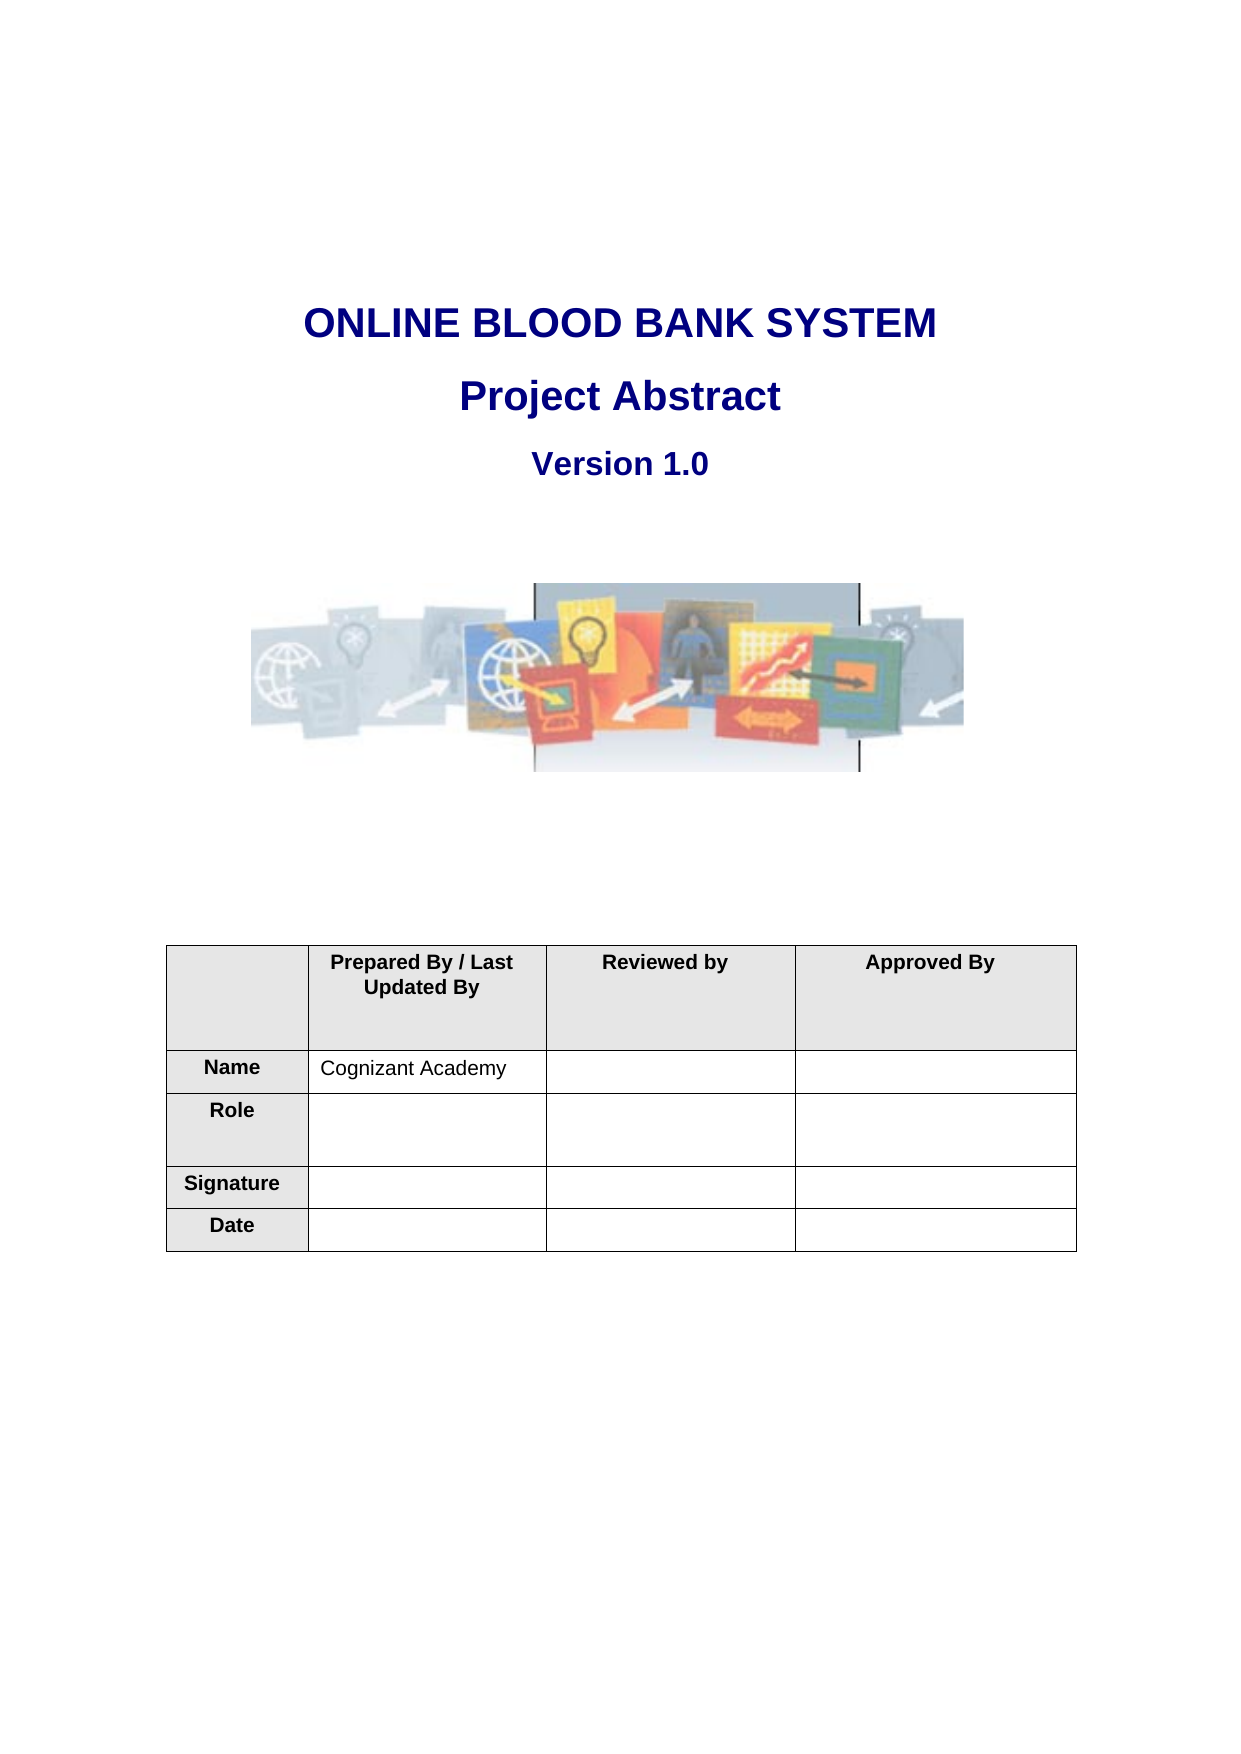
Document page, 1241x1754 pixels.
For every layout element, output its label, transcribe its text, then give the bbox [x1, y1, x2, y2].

table_cell Cognizant Academy [309, 1051, 546, 1093]
picture [251, 583, 964, 772]
table_cell [796, 1209, 1076, 1251]
table_cell Date [167, 1209, 308, 1251]
table_cell [309, 1094, 546, 1166]
text Version 1.0 [150, 444, 1090, 483]
table_cell [796, 1167, 1076, 1208]
table_header Prepared By / Last Updated By [309, 946, 546, 1050]
table_header [167, 946, 308, 1050]
table_header Approved By [796, 946, 1076, 1050]
table_cell Name [167, 1051, 308, 1093]
table_cell [309, 1167, 546, 1208]
text Online blood bank system [150, 298, 1090, 346]
table_cell [796, 1051, 1076, 1093]
table_cell [547, 1167, 795, 1208]
text Project Abstract [150, 371, 1090, 419]
table_cell [309, 1209, 546, 1251]
table_cell [547, 1094, 795, 1166]
table_cell [547, 1209, 795, 1251]
table_header Reviewed by [547, 946, 795, 1050]
table_cell Role [167, 1094, 308, 1166]
table_cell [547, 1051, 795, 1093]
table_cell Signature [167, 1167, 308, 1208]
table_cell [796, 1094, 1076, 1166]
